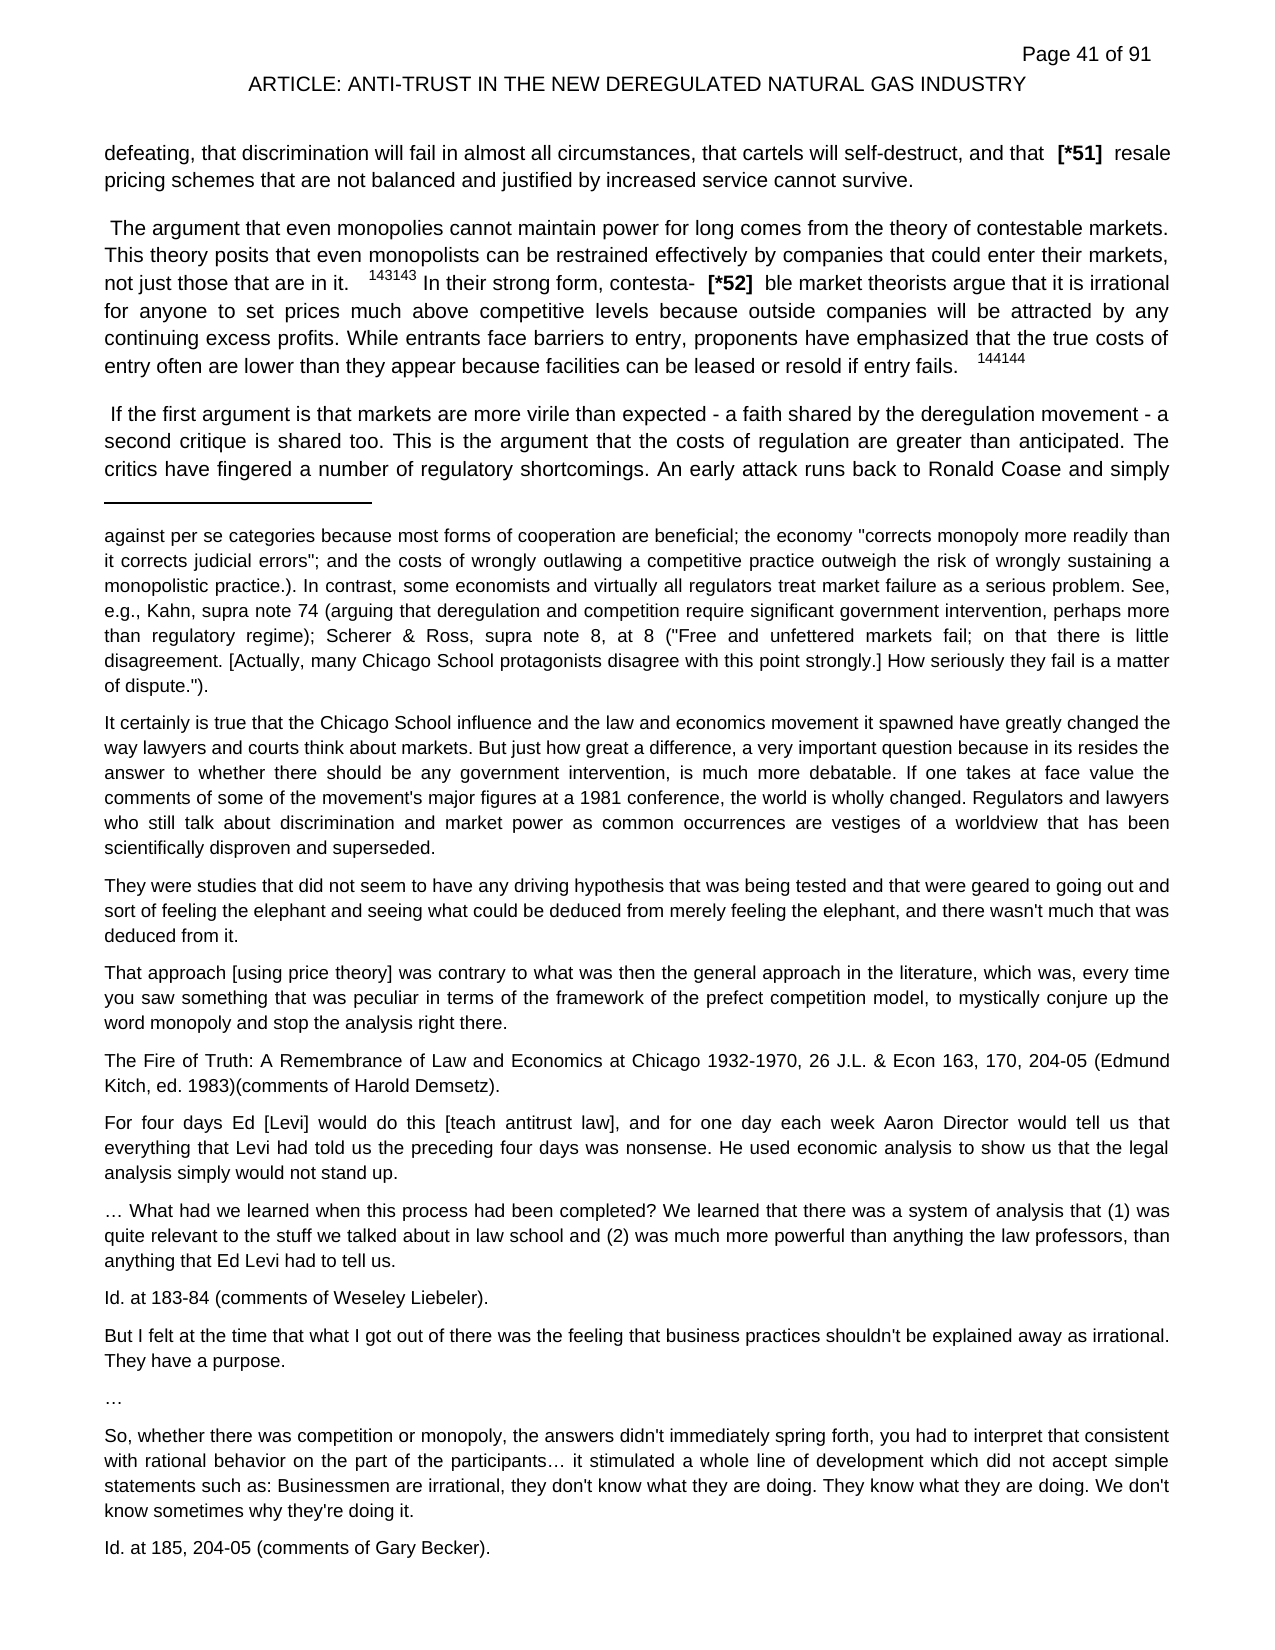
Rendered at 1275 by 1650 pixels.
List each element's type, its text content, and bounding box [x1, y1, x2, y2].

text There are three main strands to current criticisms of antitrust regulation. Although these criticisms developed over time in analyses of separate antitrust torts, so that there is one literature about price discrimination, another on predatory pricing, and so on, they all share a common base and their common factor is the motor force for deregulation as well. All assume that market forces overcome virtually all barriers to entry in a meaningfully short time. 142 It is for this reason that Chicago School econo- [*50] mists believe that predatory prices are self-defeating, that discrimination will fail in almost all circumstances, that cartels will self-destruct, and that [*51] resale pricing schemes that are not balanced and justified by increased service cannot survive. [104, 137, 1171, 192]
text The argument that even monopolies cannot maintain power for long comes from the theory of contestable markets. This theory posits that even monopolists can be restrained effectively by companies that could enter their markets, not just those that are in it. 143 In their strong form, contesta- [*52] ble market theorists argue that it is irrational for anyone to set prices much above competitive levels because outside companies will be attracted by any continuing excess profits. While entrants face barriers to entry, proponents have emphasized that the true costs of entry often are lower than they appear because facilities can be leased or resold if entry fails. 144 [104, 212, 1171, 378]
text If the first argument is that markets are more virile than expected - a faith shared by the deregulation movement - a second critique is shared too. This is the argument that the costs of regulation are greater than anticipated. The critics have fingered a number of regulatory shortcomings. An early attack runs back to Ronald Coase and simply points out that some proponents of market intervention assume perfect intervention with no cost. 145 Another argument with deep roots is that judges and juries (and lawmakers) know so little about how markets operate that they cannot get enough information to intervene effectively. 146 In its strongest form this argument is that even successful businessmen will be hard-pressed to [*53] understand the reason for their success - that is the magic of the market's integrative process - so it is unfair to make them justify their conduct. 147 Another regulatory inefficiency argument that has had wide acceptance is the assertion that regulators tend to be captured by the regulated. 148 In the antitrust context, the modified version of this argument is that antitrust lawsuits tend to be brought by competitors who are trying to impose higher costs on rivals. 149 [104, 399, 1171, 480]
